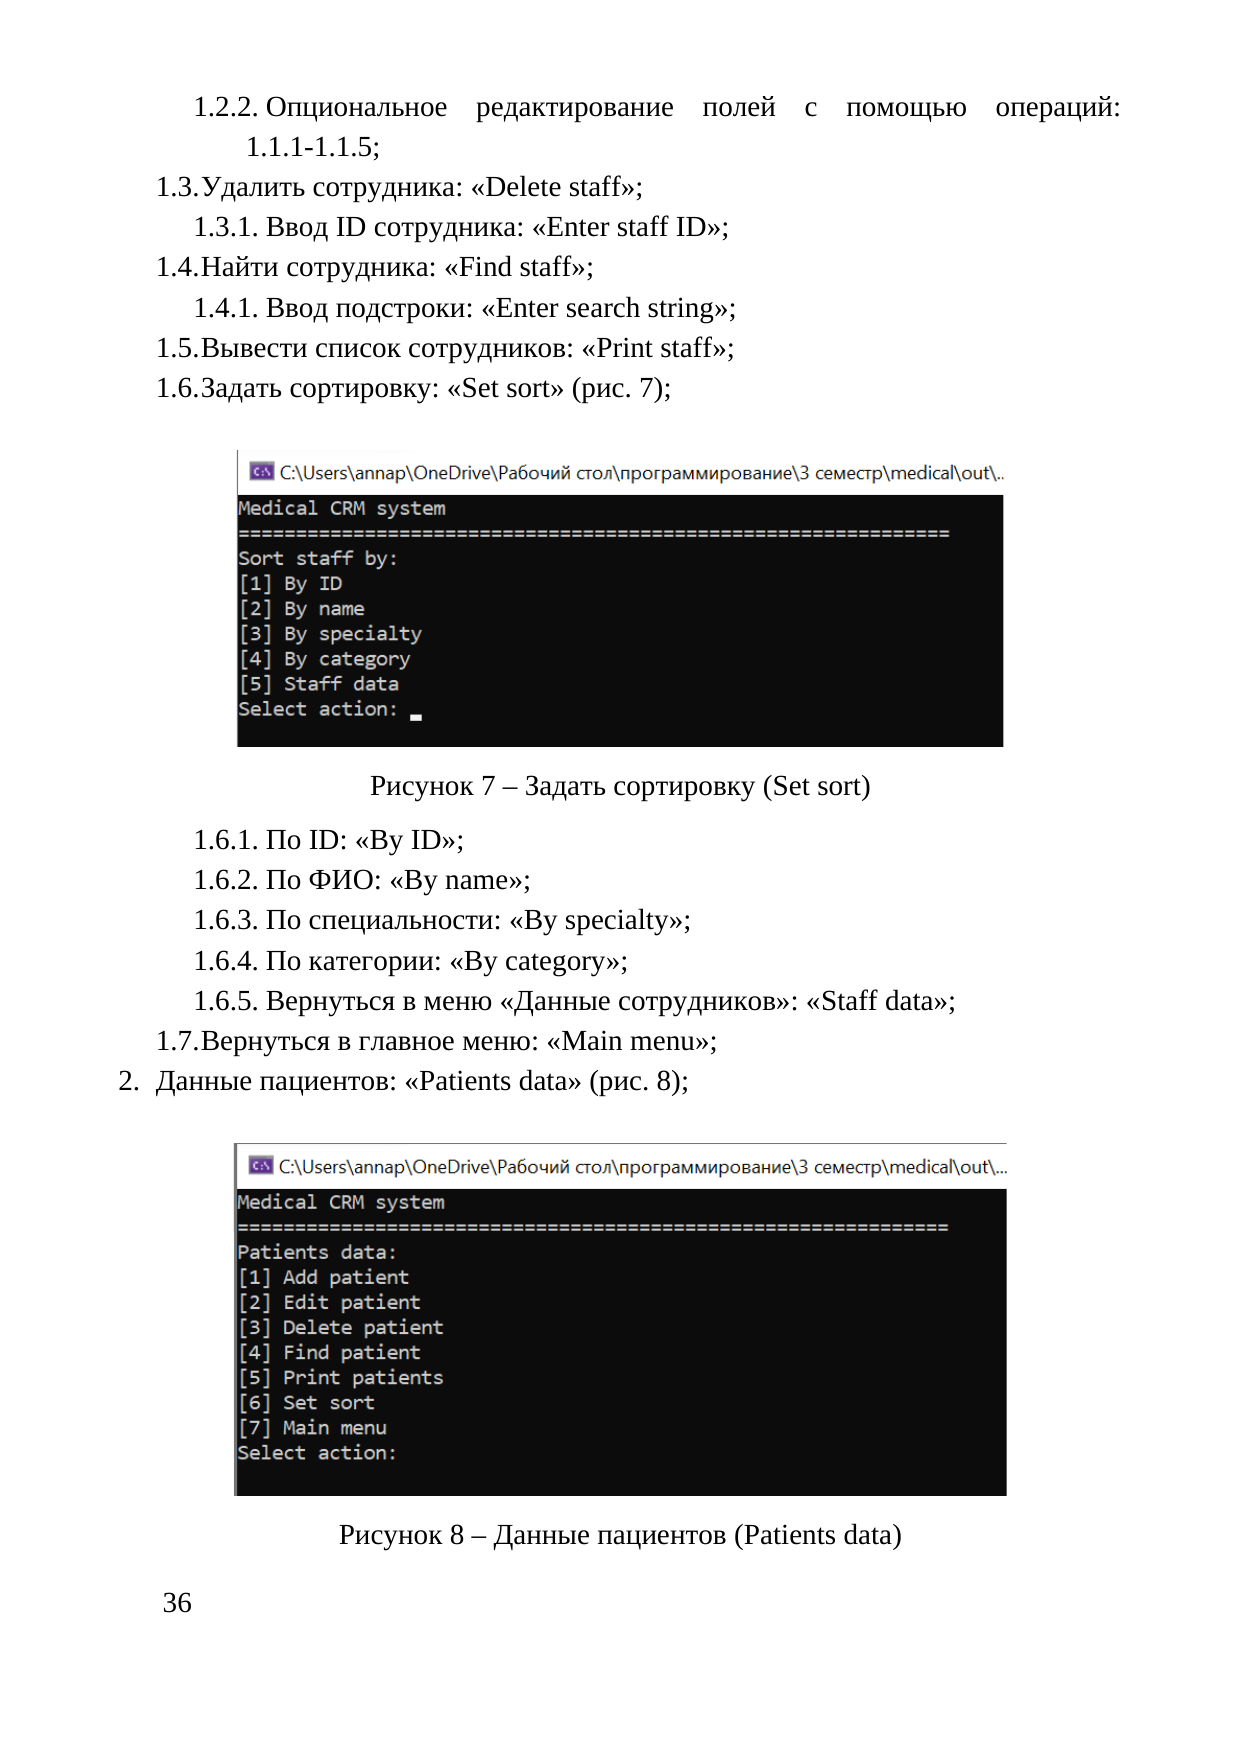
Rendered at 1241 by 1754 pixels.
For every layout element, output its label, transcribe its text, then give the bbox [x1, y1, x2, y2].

list Ввод подстроки: «Enter search string»; [193, 290, 1122, 323]
list Вернуться в меню «Данные сотрудников»: «Staff data»; [193, 983, 1122, 1016]
text Рисунок 8 – Данные пациентов (Patients data) [118, 1517, 1122, 1551]
picture [233, 1143, 1007, 1496]
list По специальности: «By specialty»; [193, 902, 1122, 936]
list Ввод ID сотрудника: «Enter staff ID»; [193, 209, 1122, 243]
list По ФИО: «By name»; [193, 862, 1122, 896]
list Вывести список сотрудников: «Print staff»; [156, 330, 1122, 363]
list По ID: «By ID»; [193, 822, 1122, 856]
list Данные пациентов: «Patients data» (рис. 8); [118, 1063, 1122, 1097]
list По категории: «By category»; [193, 943, 1122, 976]
picture [236, 450, 1004, 747]
list Найти сотрудника: «Find staff»; [156, 249, 1122, 283]
list Вернуться в главное меню: «Main menu»; [156, 1023, 1122, 1057]
list Опциональное редактирование полей с помощью операций: 1.1.1-1.1.5; [193, 89, 1122, 162]
list Удалить сотрудника: «Delete staff»; [156, 169, 1122, 203]
text Рисунок 7 – Задать сортировку (Set sort) [118, 768, 1122, 801]
list Задать сортировку: «Set sort» (рис. 7); [156, 370, 1122, 404]
